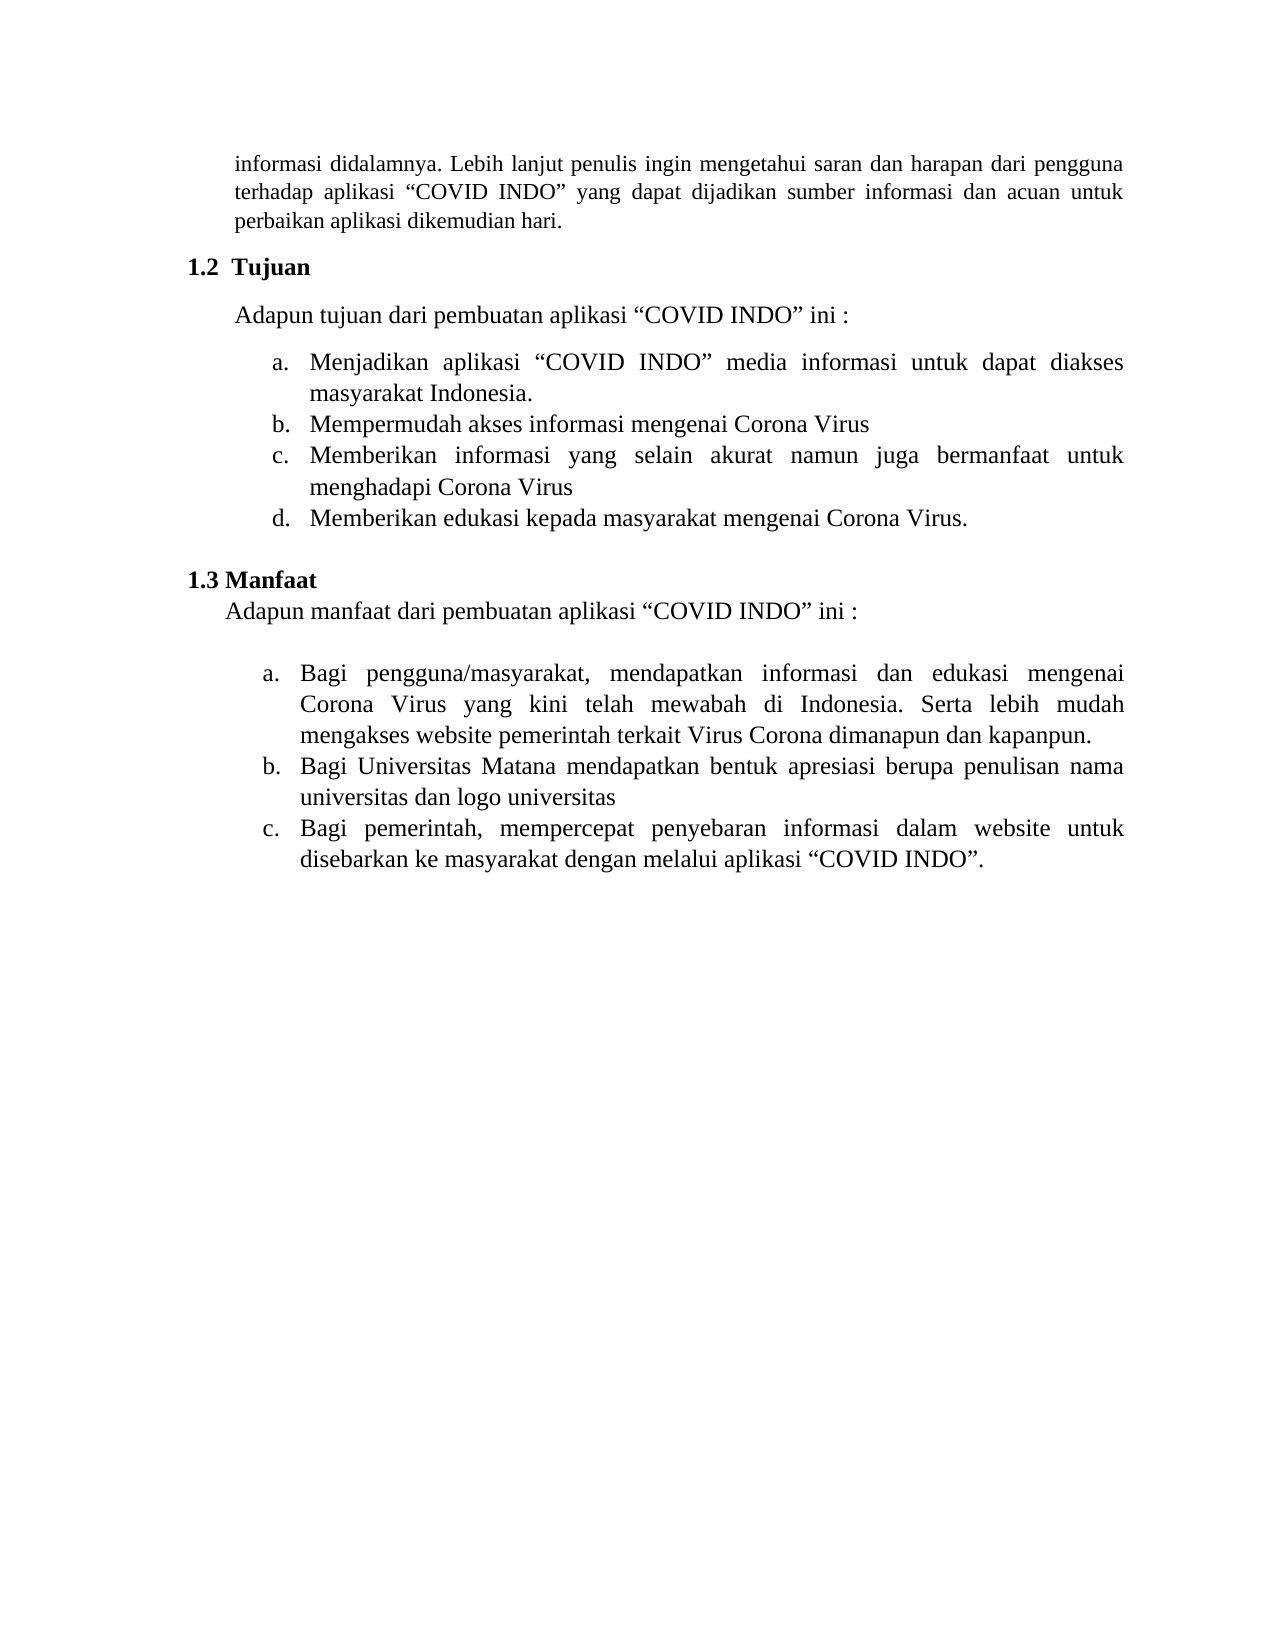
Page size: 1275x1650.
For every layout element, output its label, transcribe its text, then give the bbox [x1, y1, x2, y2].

list Adapun manfaat dari pembuatan aplikasi “COVID INDO” ini : [225, 596, 1125, 624]
list Manfaat [187, 565, 1125, 593]
list Memberikan informasi yang selain akurat namun juga bermanfaat untuk menghadapi Corona Virus [272, 441, 1125, 500]
text Adapun tujuan dari pembuatan aplikasi “COVID INDO” ini : [234, 300, 1125, 328]
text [234, 150, 1125, 233]
list Mempermudah akses informasi mengenai Corona Virus [272, 409, 1125, 438]
list Tujuan [187, 252, 1125, 281]
list Menjadikan aplikasi “COVID INDO” media informasi untuk dapat diakses masyarakat Indonesia. [272, 347, 1125, 407]
list Memberikan edukasi kepada masyarakat mengenai Corona Virus. [272, 503, 1125, 531]
list Bagi pengguna/masyarakat, mendapatkan informasi dan edukasi mengenai Corona Virus yang kini telah mewabah di Indonesia. Serta lebih mudah mengakses website pemerintah terkait Virus Corona dimanapun dan kapanpun. [262, 658, 1125, 749]
list Bagi Universitas Matana mendapatkan bentuk apresiasi berupa penulisan nama universitas dan logo universitas [262, 751, 1125, 811]
list Bagi pemerintah, mempercepat penyebaran informasi dalam website untuk disebarkan ke masyarakat dengan melalui aplikasi “COVID INDO”. [262, 813, 1125, 873]
